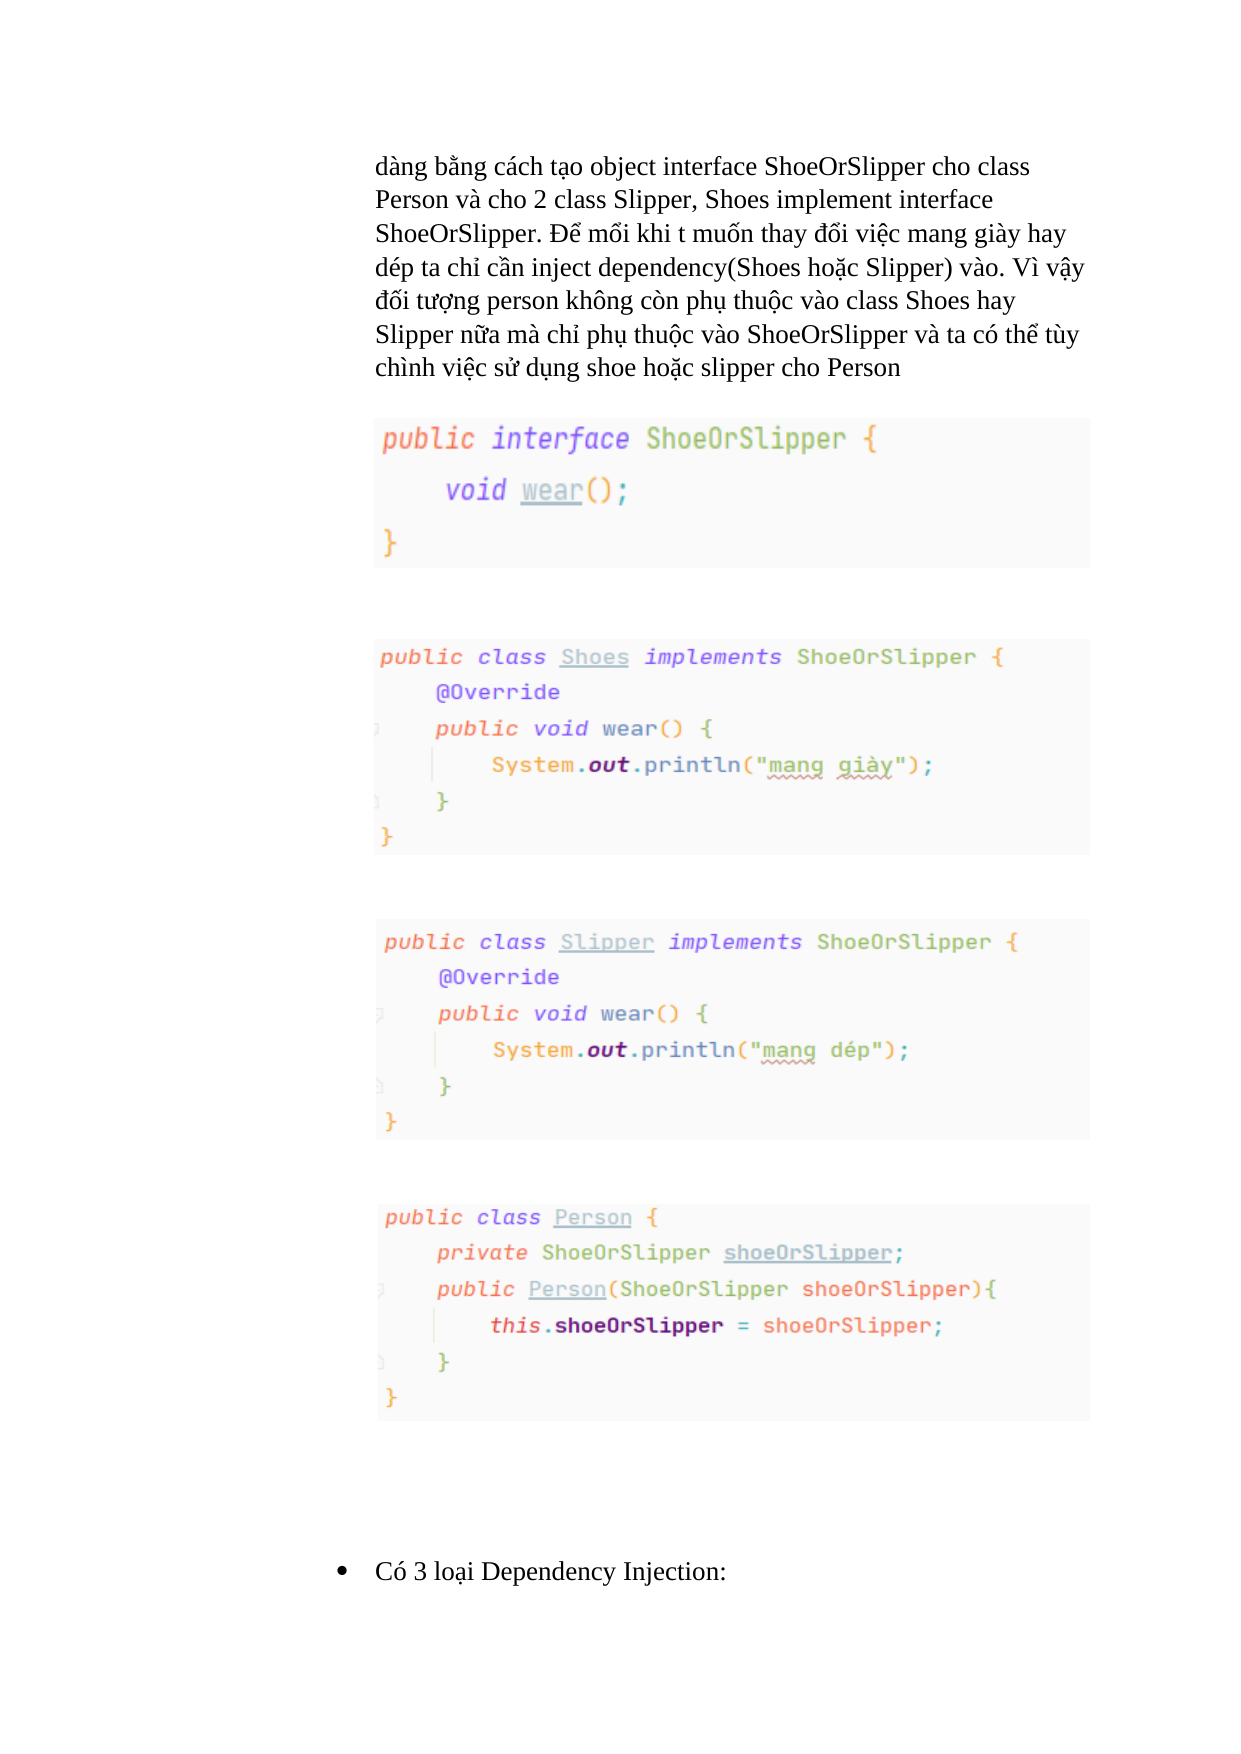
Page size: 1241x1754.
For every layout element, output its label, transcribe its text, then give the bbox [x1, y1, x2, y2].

list Có 3 loại Dependency Injection: [337, 1556, 1090, 1587]
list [375, 150, 1090, 382]
